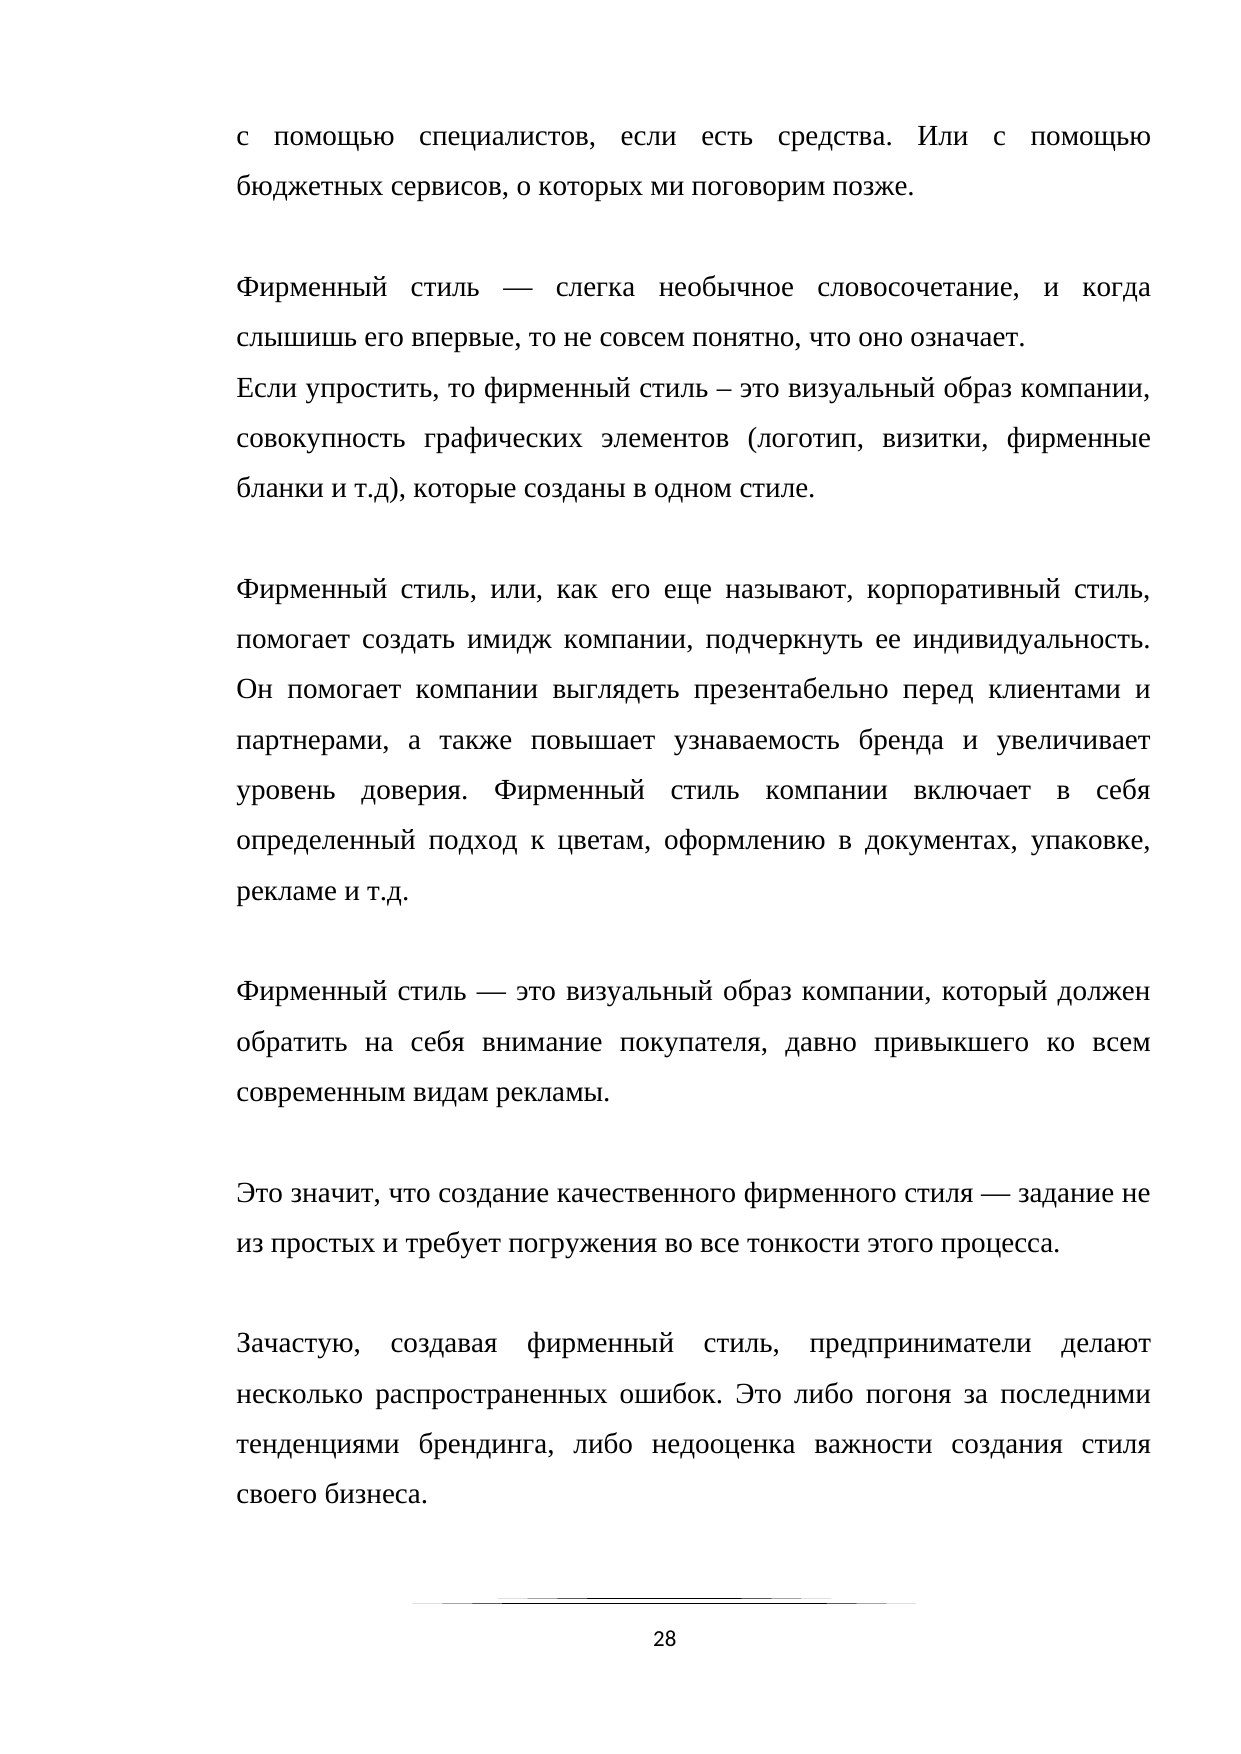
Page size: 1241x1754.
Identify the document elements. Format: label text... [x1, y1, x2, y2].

text Если упростить, то фирменный стиль – это визуальный образ компании, совокупность графических элементов (логотип, визитки, фирменные бланки и т.д), которые созданы в одном стиле. [236, 370, 1152, 504]
text Фирменный стиль — это визуальный образ компании, который должен обратить на себя внимание покупателя, давно привыкшего ко всем современным видам рекламы. [236, 973, 1152, 1108]
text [236, 118, 1152, 202]
text Это значит, что создание качественного фирменного стиля — задание не из простых и требует погружения во все тонкости этого процесса. [236, 1175, 1152, 1258]
text Фирменный стиль, или, как его еще называют, корпоративный стиль, помогает создать имидж компании, подчеркнуть ее индивидуальность. Он помогает компании выглядеть презентабельно перед клиентами и партнерами, а также повышает узнаваемость бренда и увеличивает уровень доверия. Фирменный стиль компании включает в себя определенный подход к цветам, оформлению в документах, упаковке, рекламе и т.д. [236, 571, 1152, 906]
text Фирменный стиль — слегка необычное словосочетание, и когда слышишь его впервые, то не совсем понятно, что оно означает. [236, 269, 1152, 353]
text Зачастую, создавая фирменный стиль, предприниматели делают несколько распространенных ошибок. Это либо погоня за последними тенденциями брендинга, либо недооценка важности создания стиля своего бизнеса. [236, 1326, 1152, 1510]
